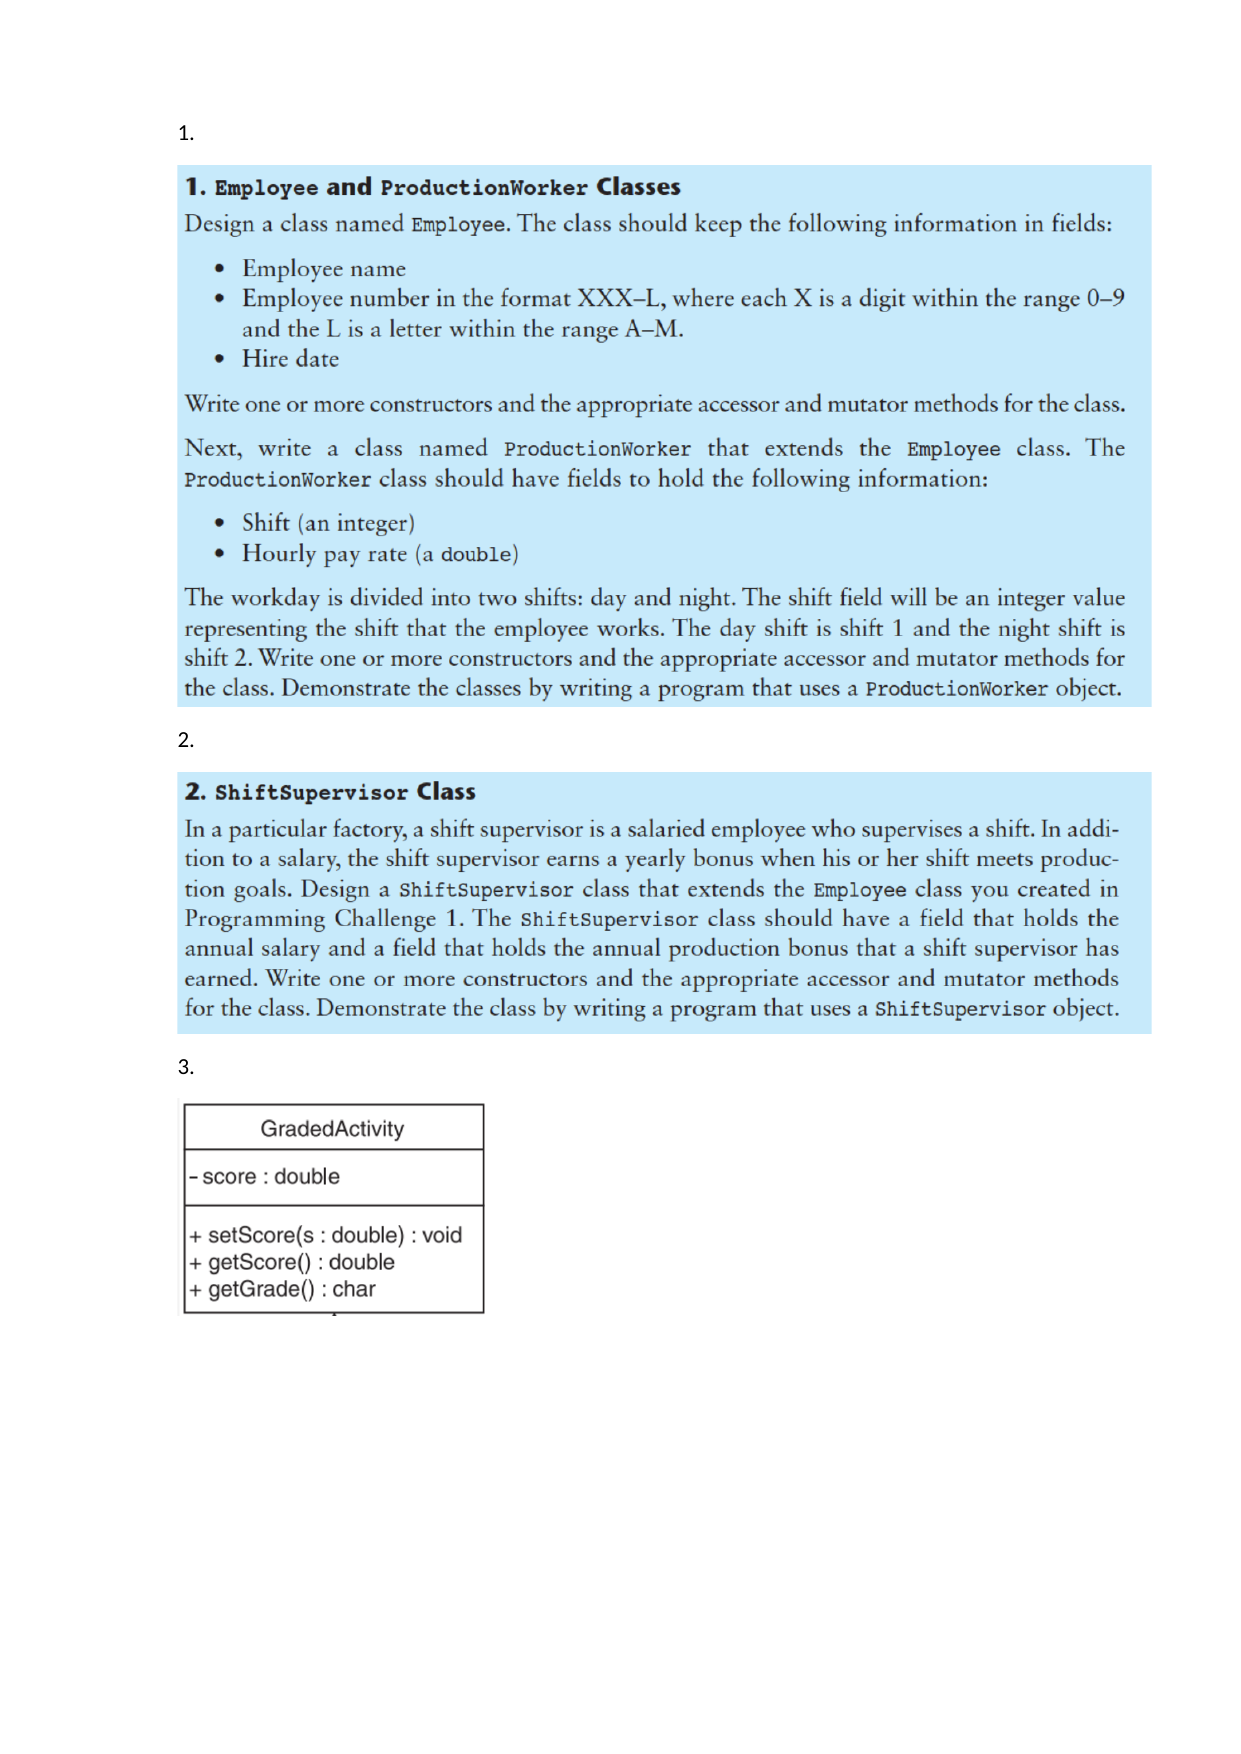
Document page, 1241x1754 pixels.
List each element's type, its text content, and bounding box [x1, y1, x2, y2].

picture [177, 1098, 485, 1316]
text 1. [177, 118, 1152, 146]
picture [177, 772, 1152, 1034]
text 2. [177, 725, 1152, 753]
text 3. [177, 1052, 1152, 1080]
picture [177, 165, 1152, 707]
